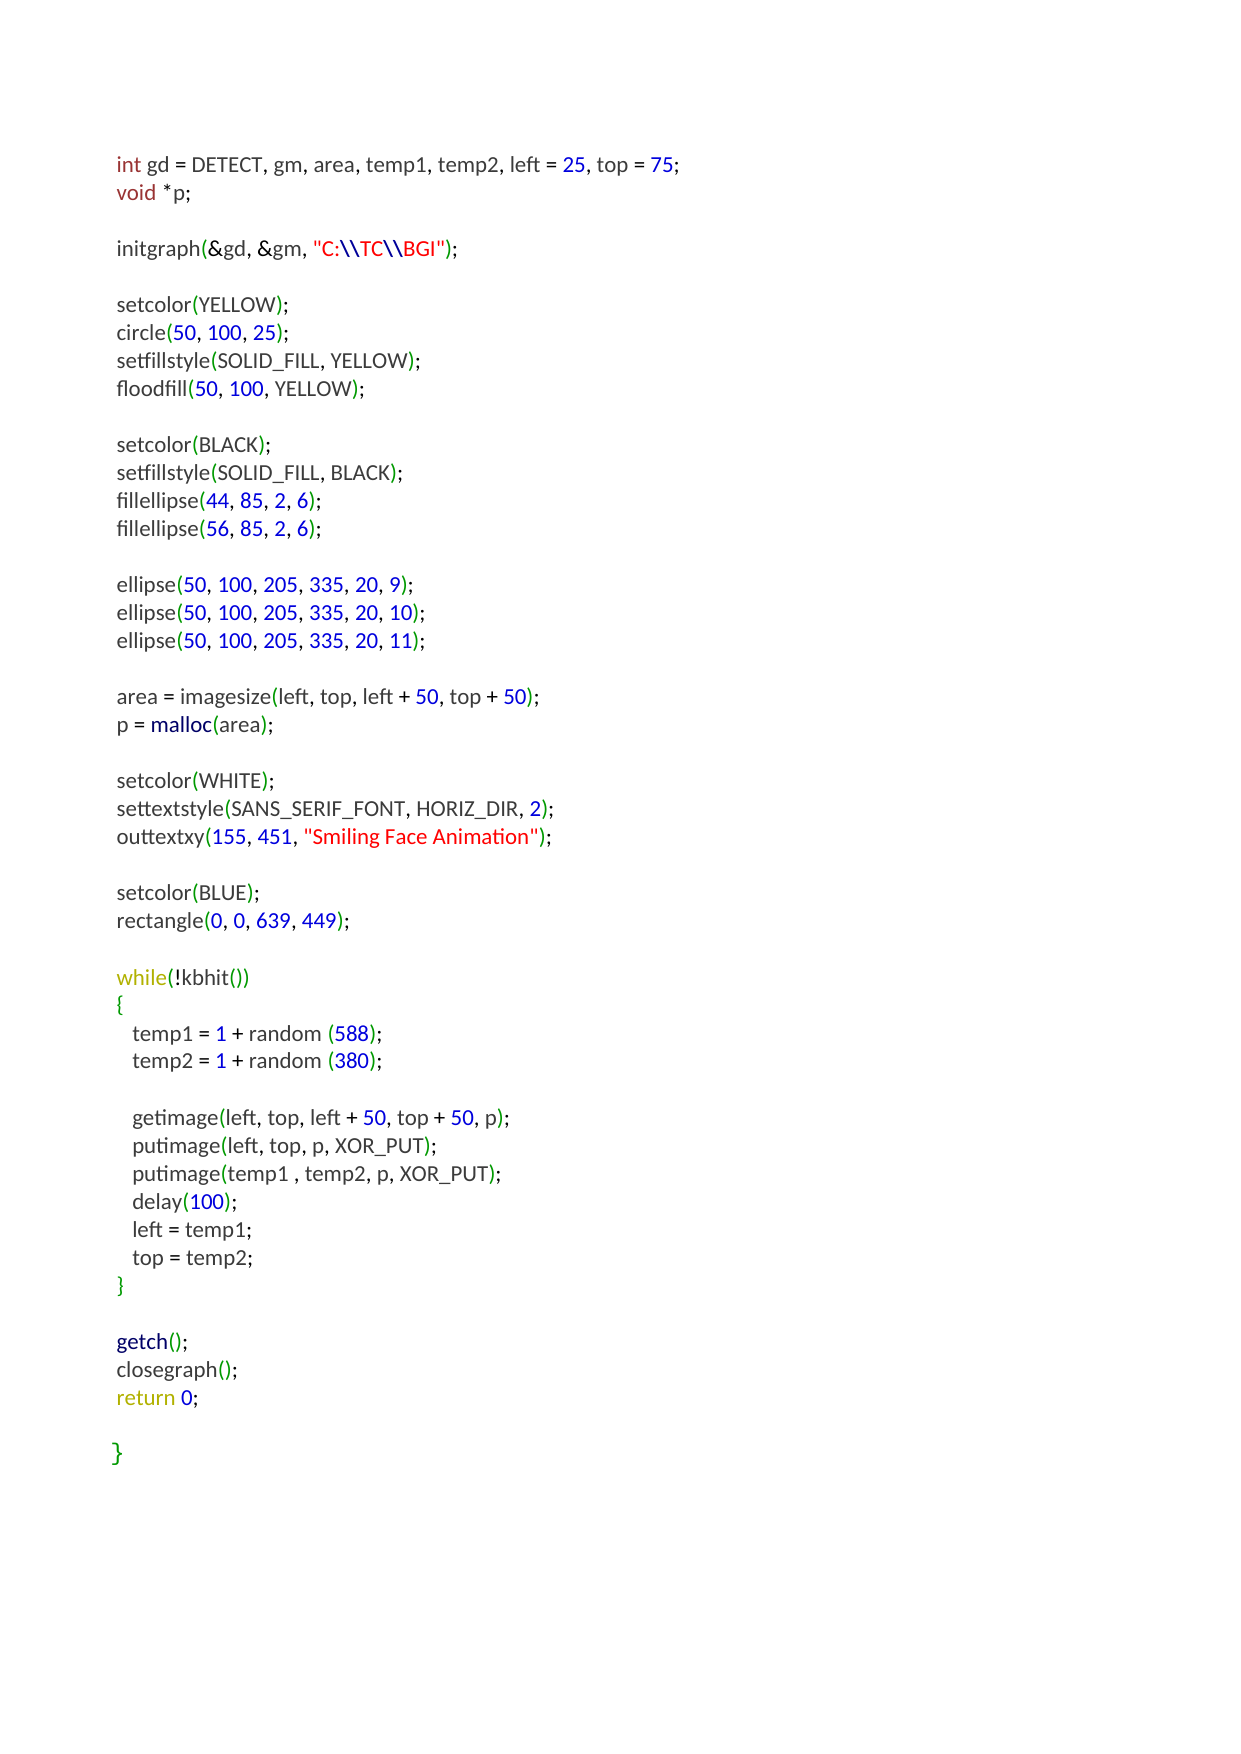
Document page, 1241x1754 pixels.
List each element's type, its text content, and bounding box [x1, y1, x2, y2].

text putimage(left, top, p, XOR_PUT); [101, 1131, 1116, 1159]
text floodfill(50, 100, YELLOW); [101, 374, 1116, 402]
text ellipse(50, 100, 205, 335, 20, 10); [101, 598, 1116, 626]
text int gd = DETECT, gm, area, temp1, temp2, left = 25, top = 75; [101, 150, 1116, 178]
text top = temp2; [101, 1243, 1116, 1271]
text setcolor(BLACK); [101, 430, 1116, 458]
text setcolor(YELLOW); [101, 290, 1116, 318]
text delay(100); [101, 1187, 1116, 1215]
text fillellipse(44, 85, 2, 6); [101, 486, 1116, 514]
text setfillstyle(SOLID_FILL, BLACK); [101, 458, 1116, 486]
text closegraph(); [101, 1355, 1116, 1383]
text putimage(temp1 , temp2, p, XOR_PUT); [101, 1159, 1116, 1187]
text settextstyle(SANS_SERIF_FONT, HORIZ_DIR, 2); [101, 794, 1116, 822]
text left = temp1; [101, 1215, 1116, 1243]
text area = imagesize(left, top, left + 50, top + 50); [101, 682, 1116, 710]
text getch(); [101, 1327, 1116, 1355]
text setcolor(WHITE); [101, 766, 1116, 794]
text initgraph(&gd, &gm, "C:\\TC\\BGI"); [101, 234, 1116, 262]
text } [110, 1440, 1116, 1467]
text void *p; [101, 178, 1116, 206]
text setfillstyle(SOLID_FILL, YELLOW); [101, 346, 1116, 374]
text circle(50, 100, 25); [101, 318, 1116, 346]
text ellipse(50, 100, 205, 335, 20, 9); [101, 570, 1116, 598]
text { [101, 991, 1116, 1019]
text return 0; [101, 1383, 1116, 1411]
text } [101, 1271, 1116, 1299]
text temp2 = 1 + random (380); [101, 1047, 1116, 1075]
text fillellipse(56, 85, 2, 6); [101, 514, 1116, 542]
text setcolor(BLUE); [101, 878, 1116, 907]
text ellipse(50, 100, 205, 335, 20, 11); [101, 626, 1116, 654]
text getimage(left, top, left + 50, top + 50, p); [101, 1103, 1116, 1131]
text p = malloc(area); [101, 710, 1116, 738]
text outtextxy(155, 451, "Smiling Face Animation"); [101, 822, 1116, 851]
text while(!kbhit()) [101, 963, 1116, 991]
text temp1 = 1 + random (588); [101, 1019, 1116, 1047]
text rectangle(0, 0, 639, 449); [101, 907, 1116, 934]
